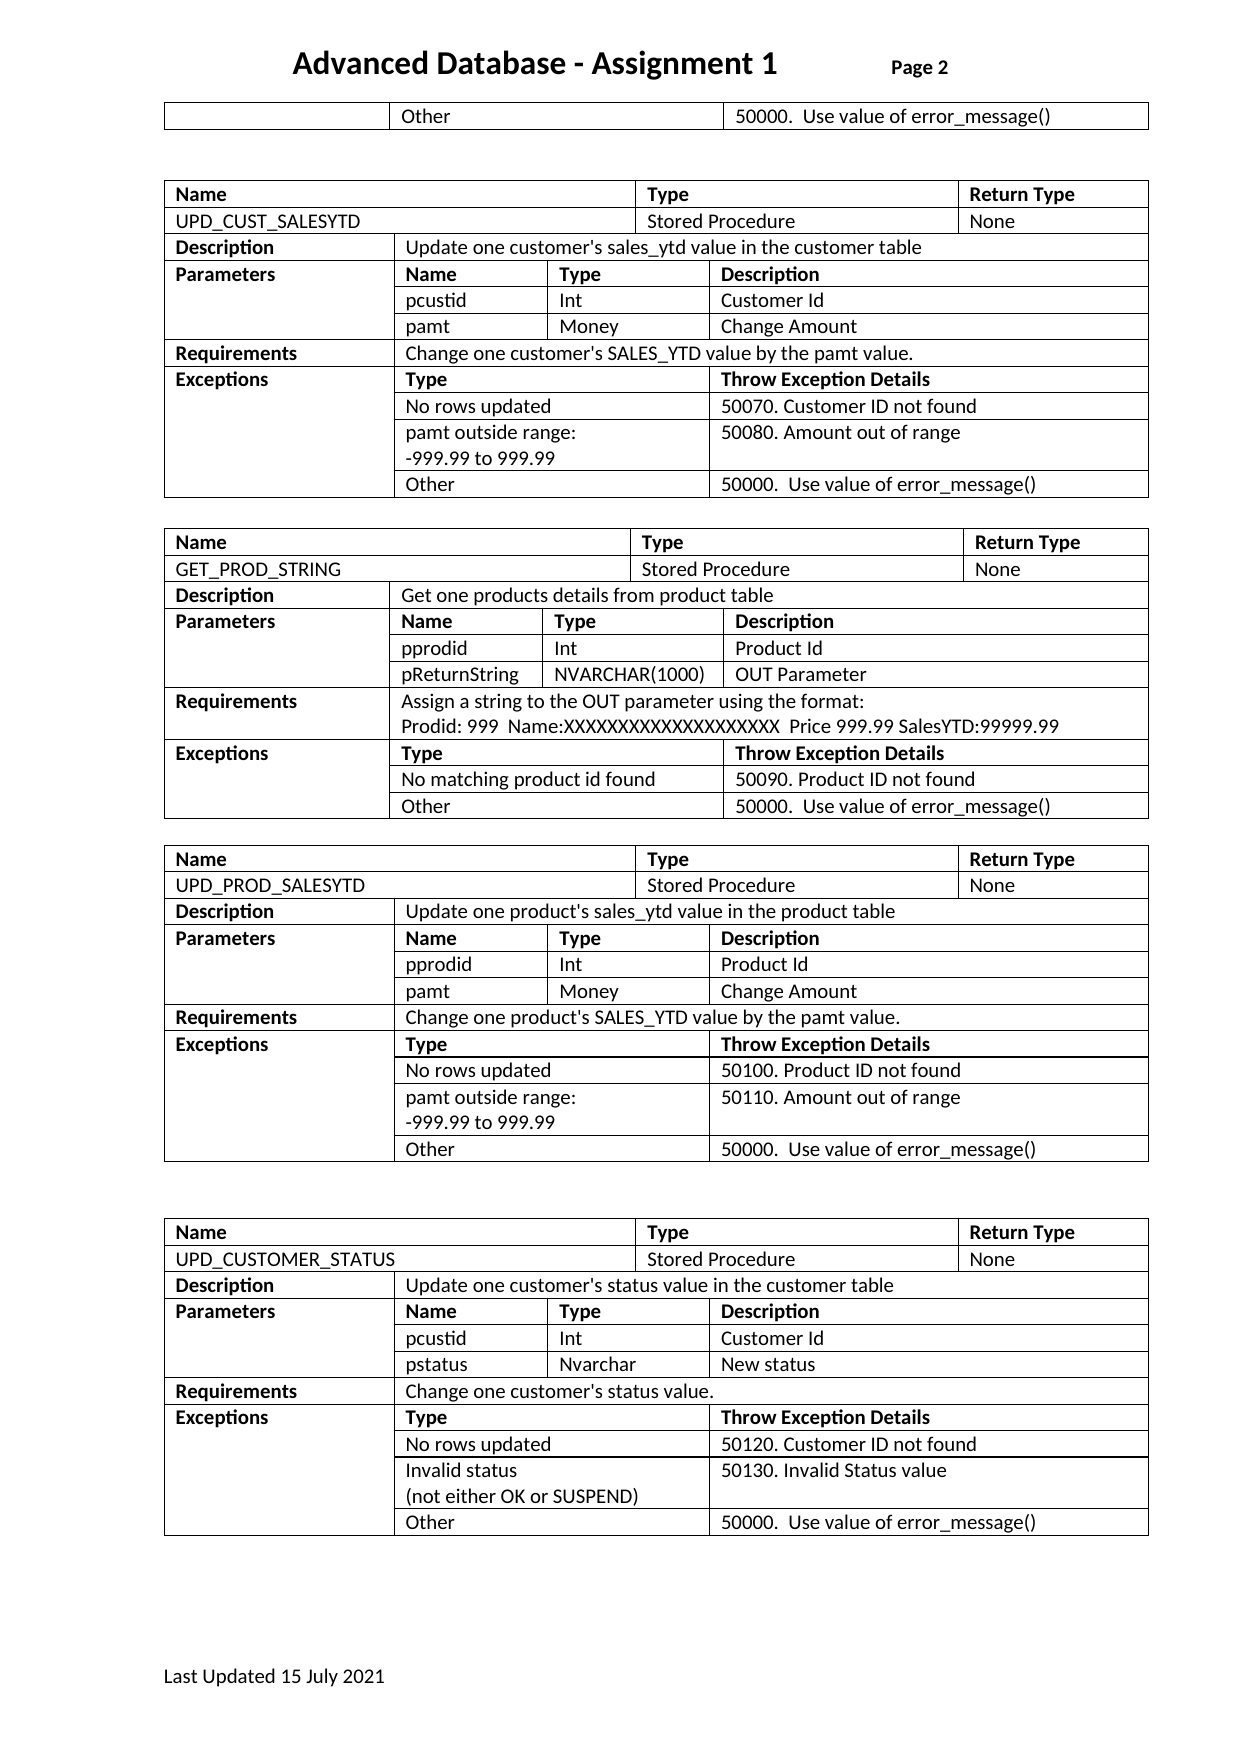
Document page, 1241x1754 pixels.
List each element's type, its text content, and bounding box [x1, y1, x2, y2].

table_cell pcustid [395, 287, 547, 313]
table_cell Other [395, 471, 709, 497]
table_cell Description [165, 234, 394, 260]
table_cell 50000. Use value of error_message() [724, 103, 1148, 128]
table_cell Throw Exception Details [710, 1031, 1148, 1056]
table_cell Product Id [710, 952, 1148, 977]
table_cell Name [395, 1299, 547, 1324]
table_cell Int [548, 952, 709, 977]
table_cell Money [548, 314, 709, 339]
table_cell Assign a string to the OUT parameter using the format: Prodid: 999 Name:XXXXXXXXXXXXXXXXXXXX Price 999.99 SalesYTD:99999.99 [390, 688, 1148, 739]
table_cell Customer Id [710, 1325, 1148, 1351]
table_cell Exceptions [165, 1031, 394, 1161]
table_cell 50000. Use value of error_message() [710, 1509, 1148, 1535]
table_cell Other [390, 103, 723, 128]
table_cell Change Amount [710, 314, 1148, 339]
table_header Return Type [964, 529, 1148, 555]
table_cell Get one products details from product table [390, 582, 1148, 608]
table_header Type [631, 529, 963, 555]
table_cell Requirements [165, 1378, 394, 1403]
table_cell Description [165, 582, 389, 608]
table_cell Type [395, 367, 709, 392]
table_cell Description [165, 899, 394, 924]
table_cell Throw Exception Details [710, 367, 1148, 392]
table_cell Description [710, 925, 1148, 951]
table_cell 50130. Invalid Status value [710, 1458, 1148, 1508]
table_cell 50090. Product ID not found [724, 766, 1148, 792]
table_cell Type [548, 925, 709, 951]
table_cell 50080. Amount out of range [710, 420, 1148, 470]
table_cell Int [548, 1325, 709, 1351]
table_cell Exceptions [165, 1405, 394, 1535]
table_header Return Type [959, 846, 1148, 871]
table_cell Parameters [165, 609, 389, 687]
table_header Return Type [959, 1219, 1148, 1245]
table_cell Invalid status (not either OK or SUSPEND) [395, 1458, 709, 1508]
table_cell No rows updated [395, 1058, 709, 1083]
table_cell Update one customer's sales_ytd value in the customer table [395, 234, 1148, 260]
table_cell Other [395, 1509, 709, 1535]
table_cell pamt outside range: -999.99 to 999.99 [395, 1084, 709, 1135]
table_header Type [636, 181, 958, 207]
table_cell Requirements [165, 688, 389, 739]
table_header Type [636, 846, 958, 871]
table_cell Stored Procedure [636, 208, 958, 233]
table_cell UPD_CUST_SALESYTD [165, 208, 635, 233]
table_cell Parameters [165, 925, 394, 1003]
table_cell Stored Procedure [631, 556, 963, 581]
table_cell Type [395, 1031, 709, 1056]
table_cell Requirements [165, 340, 394, 366]
table_header Name [165, 529, 630, 555]
table_cell Update one product's sales_ytd value in the product table [395, 899, 1148, 924]
table_cell Other [395, 1136, 709, 1161]
table_cell Int [548, 287, 709, 313]
table_cell UPD_PROD_SALESYTD [165, 872, 635, 898]
table_cell pstatus [395, 1352, 547, 1377]
table_cell No matching product id found [390, 766, 723, 792]
table_cell pcustid [395, 1325, 547, 1351]
table_cell No rows updated [395, 1431, 709, 1456]
table_cell 50120. Customer ID not found [710, 1431, 1148, 1456]
table_cell Description [724, 609, 1148, 634]
table_cell pprodid [395, 952, 547, 977]
table_cell Money [548, 978, 709, 1003]
table_cell Stored Procedure [636, 1246, 958, 1271]
table_cell Change Amount [710, 978, 1148, 1003]
table_cell Type [548, 1299, 709, 1324]
table_cell None [959, 1246, 1148, 1271]
table_cell 50000. Use value of error_message() [724, 793, 1148, 818]
table_cell UPD_CUSTOMER_STATUS [165, 1246, 635, 1271]
text Last Updated 15 July 2021 [164, 1663, 1152, 1688]
table_cell Description [710, 261, 1148, 286]
table_cell Change one product's SALES_YTD value by the pamt value. [395, 1005, 1148, 1030]
table_cell 50070. Customer ID not found [710, 393, 1148, 418]
table_header Name [165, 1219, 635, 1245]
table_cell Throw Exception Details [710, 1405, 1148, 1430]
table_cell pprodid [390, 635, 542, 661]
table_cell None [959, 208, 1148, 233]
table_cell Change one customer's status value. [395, 1378, 1148, 1403]
table_cell Name [395, 261, 547, 286]
table_cell Update one customer's status value in the customer table [395, 1272, 1148, 1298]
table_cell Type [395, 1405, 709, 1430]
table_cell pamt [395, 314, 547, 339]
table_cell Description [710, 1299, 1148, 1324]
table_cell pamt outside range: -999.99 to 999.99 [395, 420, 709, 470]
table_cell Type [543, 609, 723, 634]
table_cell 50100. Product ID not found [710, 1058, 1148, 1083]
table_cell Customer Id [710, 287, 1148, 313]
table_cell No rows updated [395, 393, 709, 418]
table_cell GET_PROD_STRING [165, 556, 630, 581]
table_cell New status [710, 1352, 1148, 1377]
table_cell Int [543, 635, 723, 661]
table_cell Name [390, 609, 542, 634]
table_cell Other [390, 793, 723, 818]
table_header Name [165, 181, 635, 207]
table_cell Exceptions [165, 740, 389, 818]
table_cell Requirements [165, 1005, 394, 1030]
table_cell pReturnString [390, 662, 542, 687]
table_cell NVARCHAR(1000) [543, 662, 723, 687]
table_cell Type [548, 261, 709, 286]
table_cell Description [165, 1272, 394, 1298]
table_cell Nvarchar [548, 1352, 709, 1377]
table_cell Type [390, 740, 723, 765]
table_cell Parameters [165, 1299, 394, 1377]
table_cell 50110. Amount out of range [710, 1084, 1148, 1135]
table_cell Product Id [724, 635, 1148, 661]
table_header Type [636, 1219, 958, 1245]
table_cell Exceptions [165, 367, 394, 497]
table_cell Stored Procedure [636, 872, 958, 898]
table_cell None [959, 872, 1148, 898]
table_header Return Type [959, 181, 1148, 207]
table_cell Change one customer's SALES_YTD value by the pamt value. [395, 340, 1148, 366]
table_cell pamt [395, 978, 547, 1003]
table_cell 50000. Use value of error_message() [710, 1136, 1148, 1161]
table_cell OUT Parameter [724, 662, 1148, 687]
table_cell 50000. Use value of error_message() [710, 471, 1148, 497]
table_cell Parameters [165, 261, 394, 339]
table_cell None [964, 556, 1148, 581]
table_cell Name [395, 925, 547, 951]
table_header Name [165, 846, 635, 871]
table_cell Throw Exception Details [724, 740, 1148, 765]
